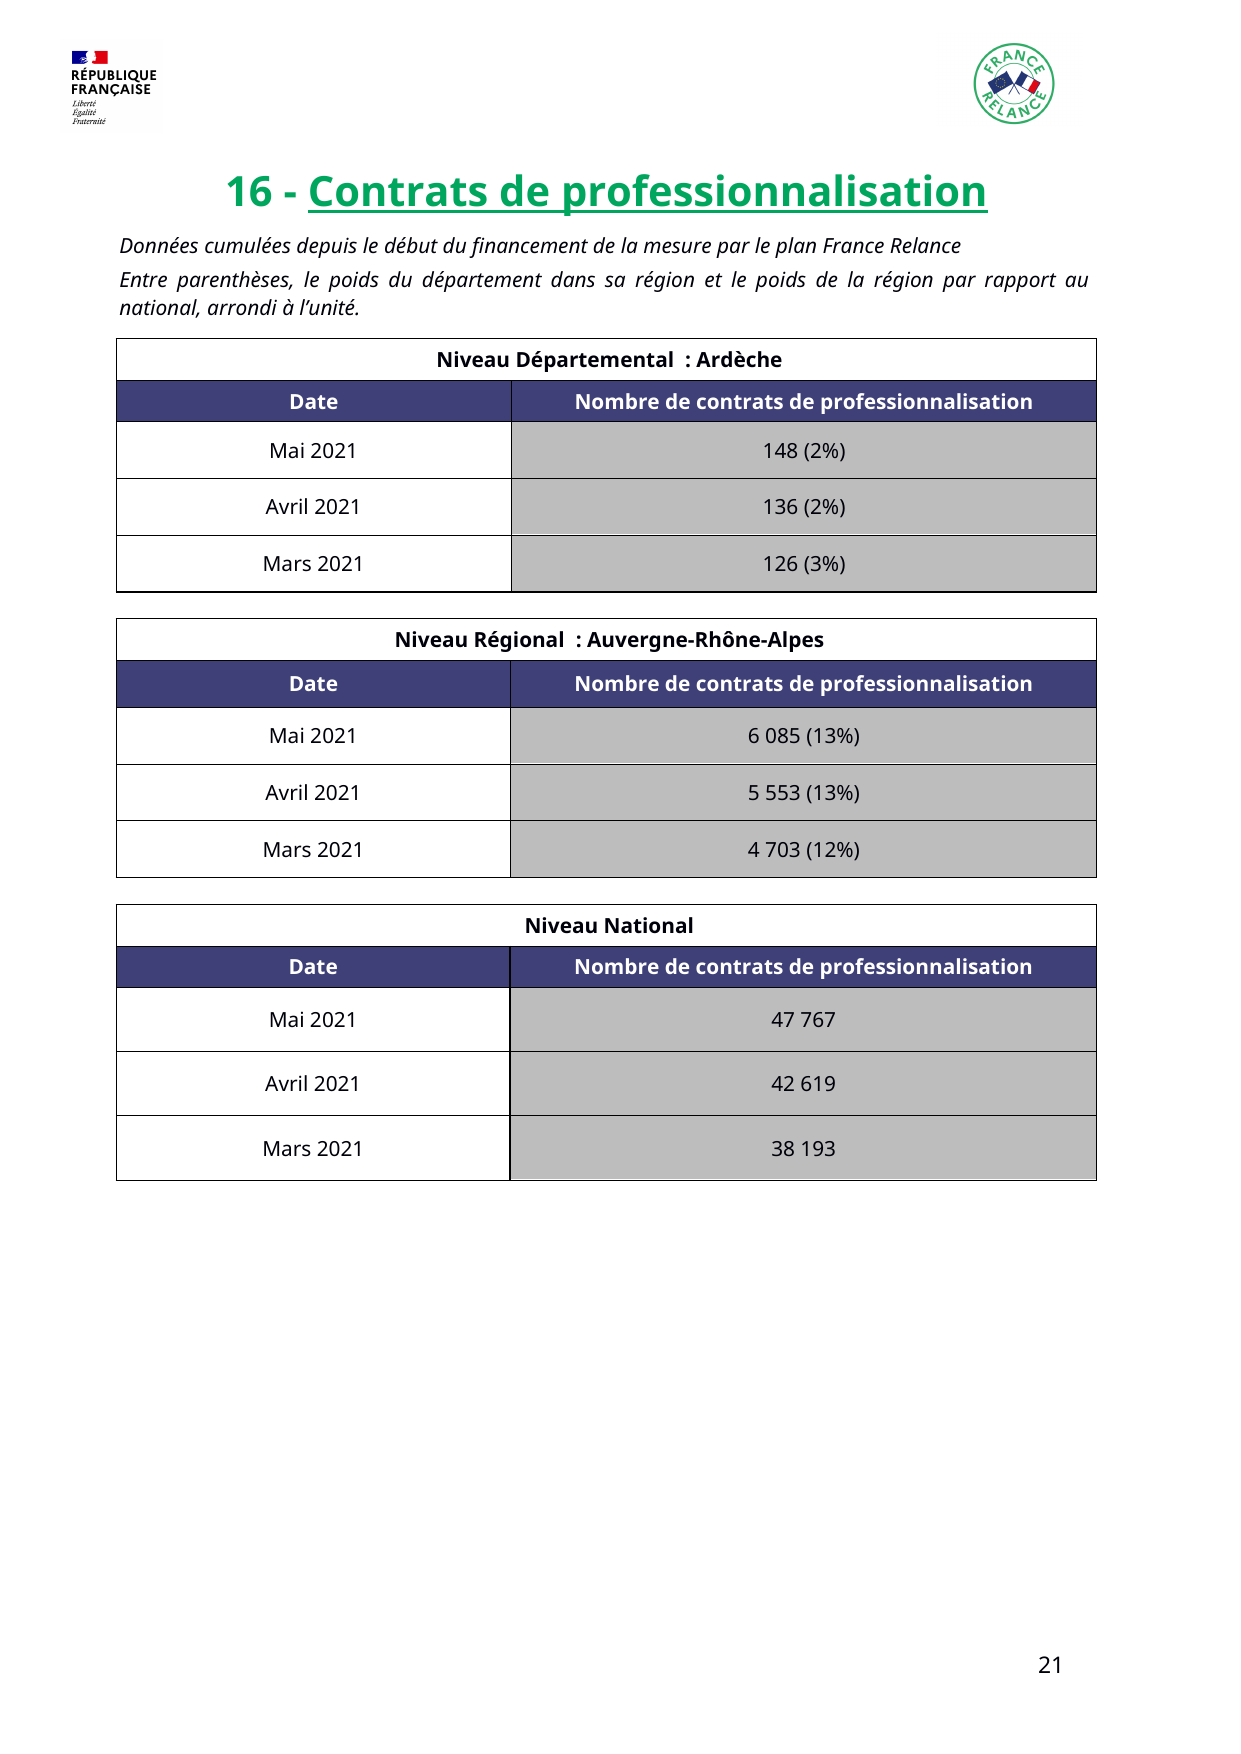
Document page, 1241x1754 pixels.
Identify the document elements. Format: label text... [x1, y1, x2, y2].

table_cell 47 767 [511, 988, 1096, 1051]
table_cell Date [117, 661, 510, 707]
table_cell Nombre de contrats de professionnalisation [512, 381, 1096, 421]
table_cell Mars 2021 [117, 1116, 509, 1179]
table_cell Avril 2021 [117, 1052, 509, 1115]
subtitle 16 - Contrats de professionnalisation [119, 162, 1094, 219]
picture [935, 31, 1082, 126]
table_cell Avril 2021 [117, 479, 511, 534]
table_cell 136 (2%) [512, 479, 1096, 534]
table_cell 4 703 (12%) [511, 821, 1096, 877]
table_header Niveau Régional : Auvergne-Rhône-Alpes [117, 619, 1096, 660]
table_cell 5 553 (13%) [511, 765, 1096, 820]
table_cell Mai 2021 [117, 988, 509, 1051]
table_cell Date [117, 381, 511, 421]
table_cell 38 193 [511, 1116, 1096, 1179]
table_cell Nombre de contrats de professionnalisation [511, 661, 1096, 707]
table_cell Mars 2021 [117, 821, 510, 877]
table_cell Mai 2021 [117, 708, 510, 763]
table_cell 126 (3%) [512, 536, 1096, 591]
table_cell Mai 2021 [117, 422, 511, 478]
table_cell 148 (2%) [512, 422, 1096, 478]
table_header Niveau Départemental : Ardèche [117, 339, 1096, 380]
table_header Niveau National [117, 905, 1096, 946]
table_cell Nombre de contrats de professionnalisation [511, 947, 1096, 987]
text Données cumulées depuis le début du financement de la mesure par le plan France Relance [119, 231, 1094, 260]
table_cell 6 085 (13%) [511, 708, 1096, 763]
table_cell 42 619 [511, 1052, 1096, 1115]
table_cell Mars 2021 [117, 536, 511, 591]
table_cell Date [117, 947, 509, 987]
text Entre parenthèses, le poids du département dans sa région et le poids de la région par rapport au national, arrondi à l’unité. [119, 265, 1094, 322]
table_cell Avril 2021 [117, 765, 510, 820]
picture [60, 39, 163, 133]
